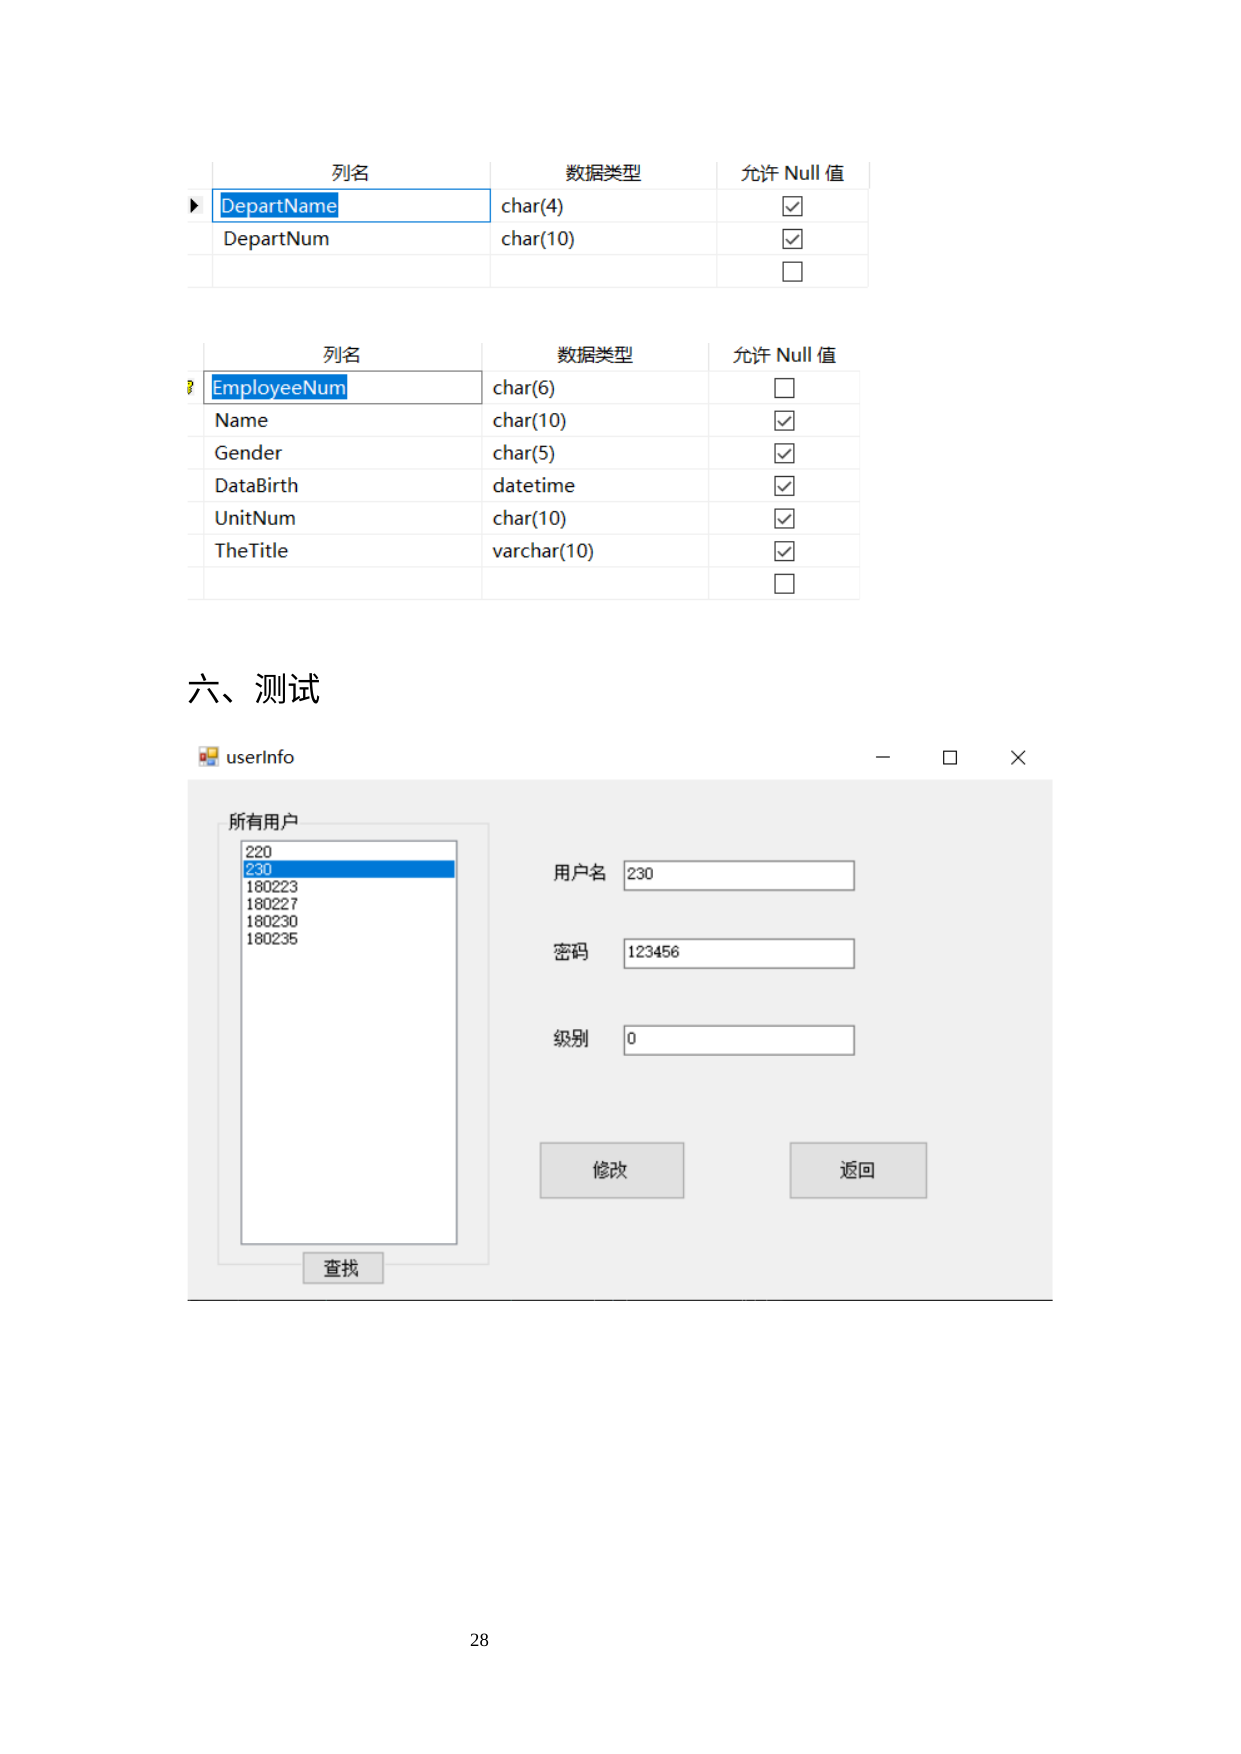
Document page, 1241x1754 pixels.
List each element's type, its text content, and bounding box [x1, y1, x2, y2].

picture [187, 343, 861, 609]
picture [187, 162, 874, 302]
list 测试 [187, 654, 1053, 719]
picture [187, 738, 1053, 1301]
